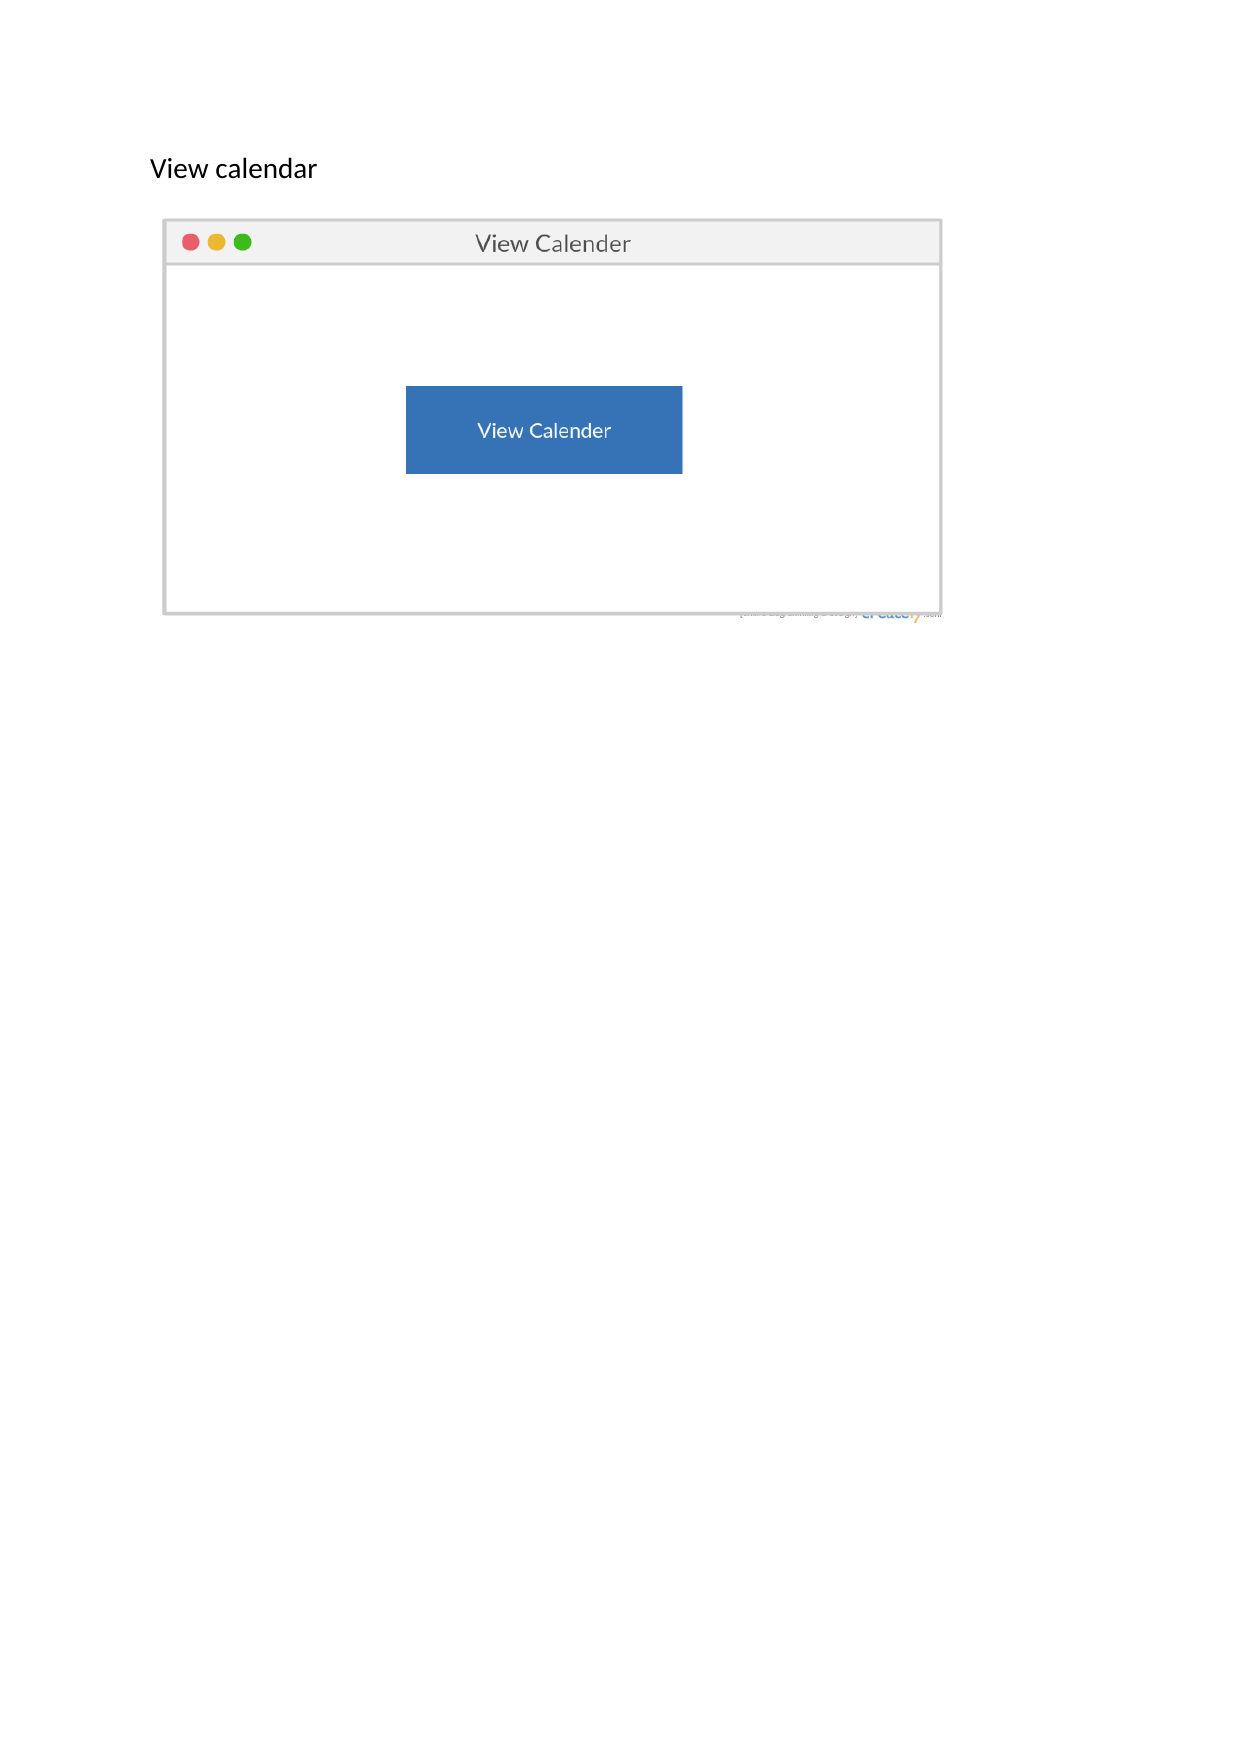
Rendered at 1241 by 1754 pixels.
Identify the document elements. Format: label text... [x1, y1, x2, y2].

text View calendar [150, 150, 1090, 186]
picture [150, 205, 946, 626]
